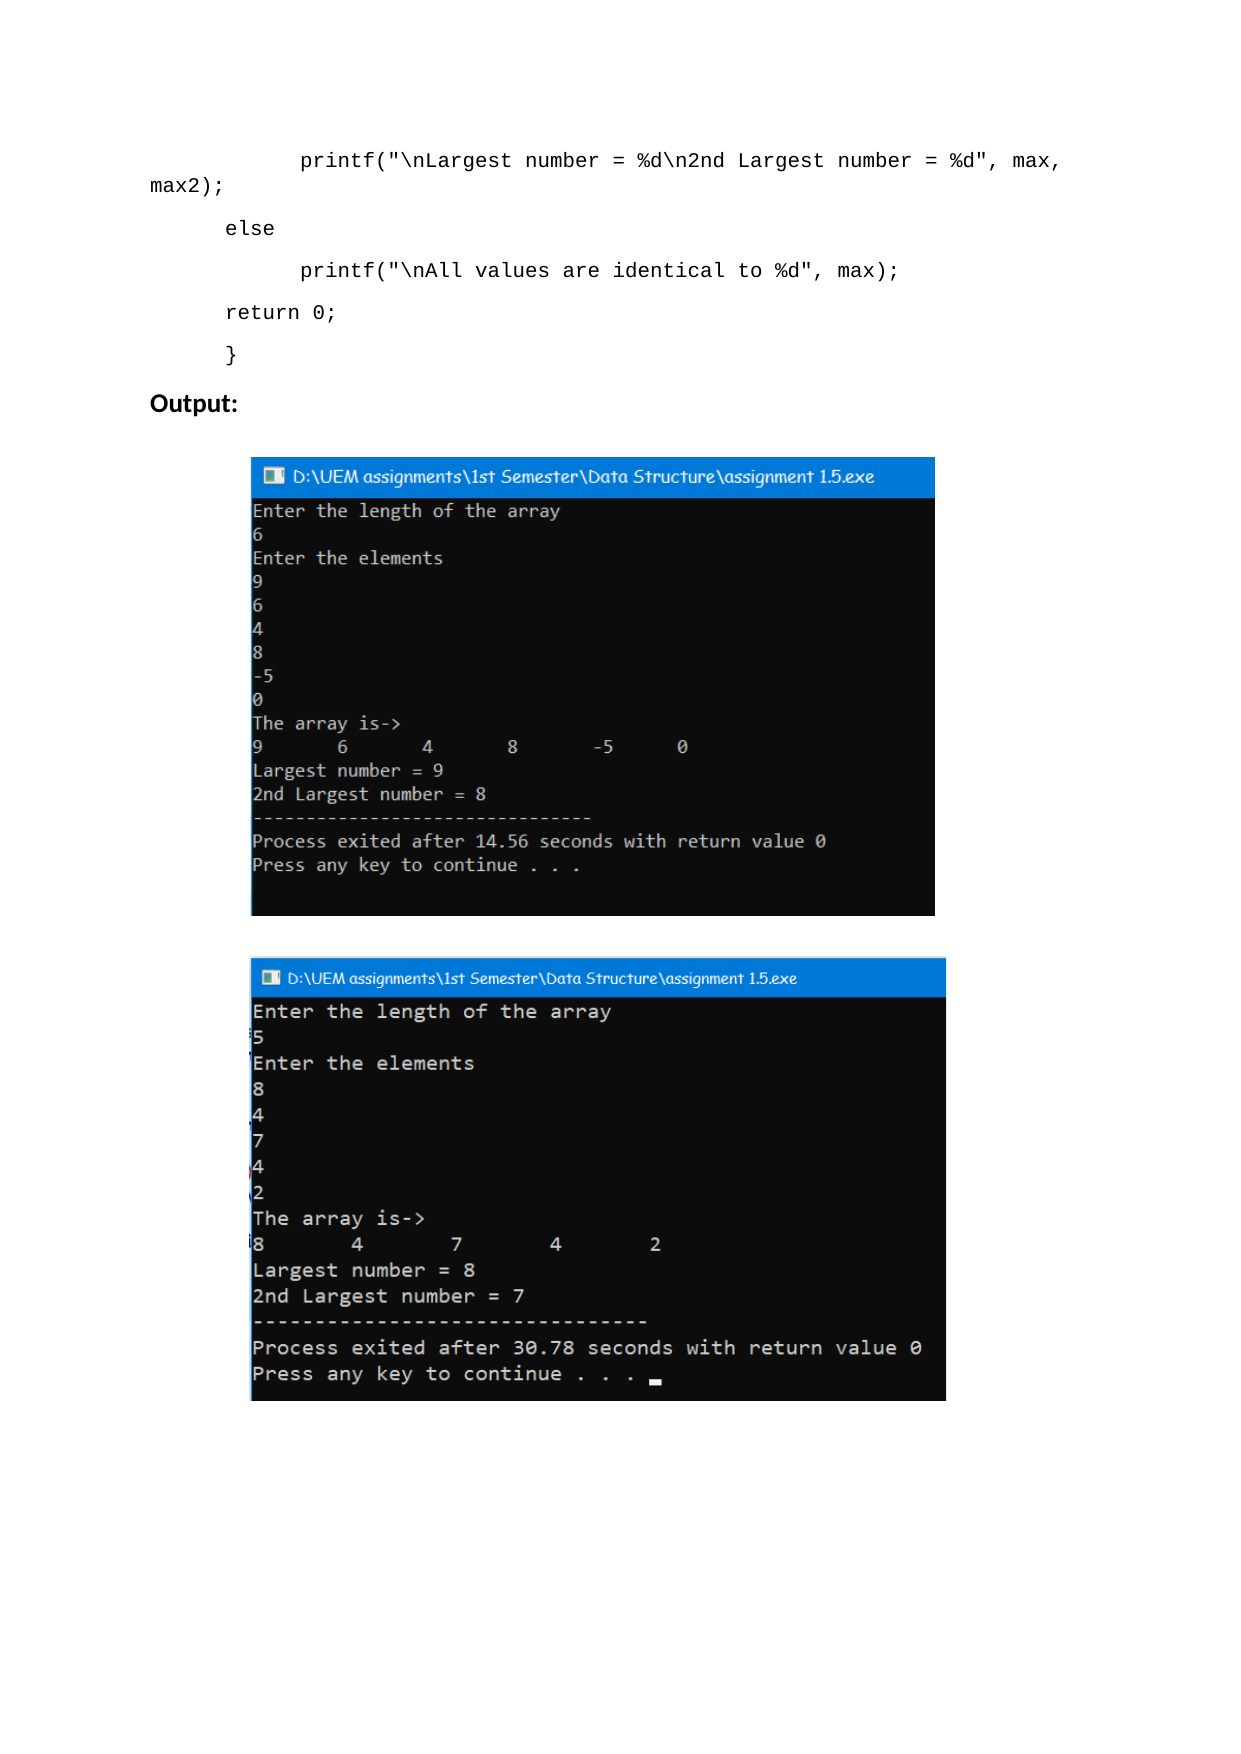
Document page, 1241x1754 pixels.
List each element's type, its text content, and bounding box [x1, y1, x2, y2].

text printf("\nLargest number = %d\n2nd Largest number = %d", max, max2); [150, 150, 1090, 199]
text Output: [150, 386, 1090, 419]
picture [250, 457, 935, 916]
text printf("\nAll values are identical to %d", max); [150, 260, 1090, 283]
text } [150, 344, 1090, 368]
picture [249, 956, 947, 1400]
text else [150, 218, 1090, 241]
text return 0; [150, 302, 1090, 326]
